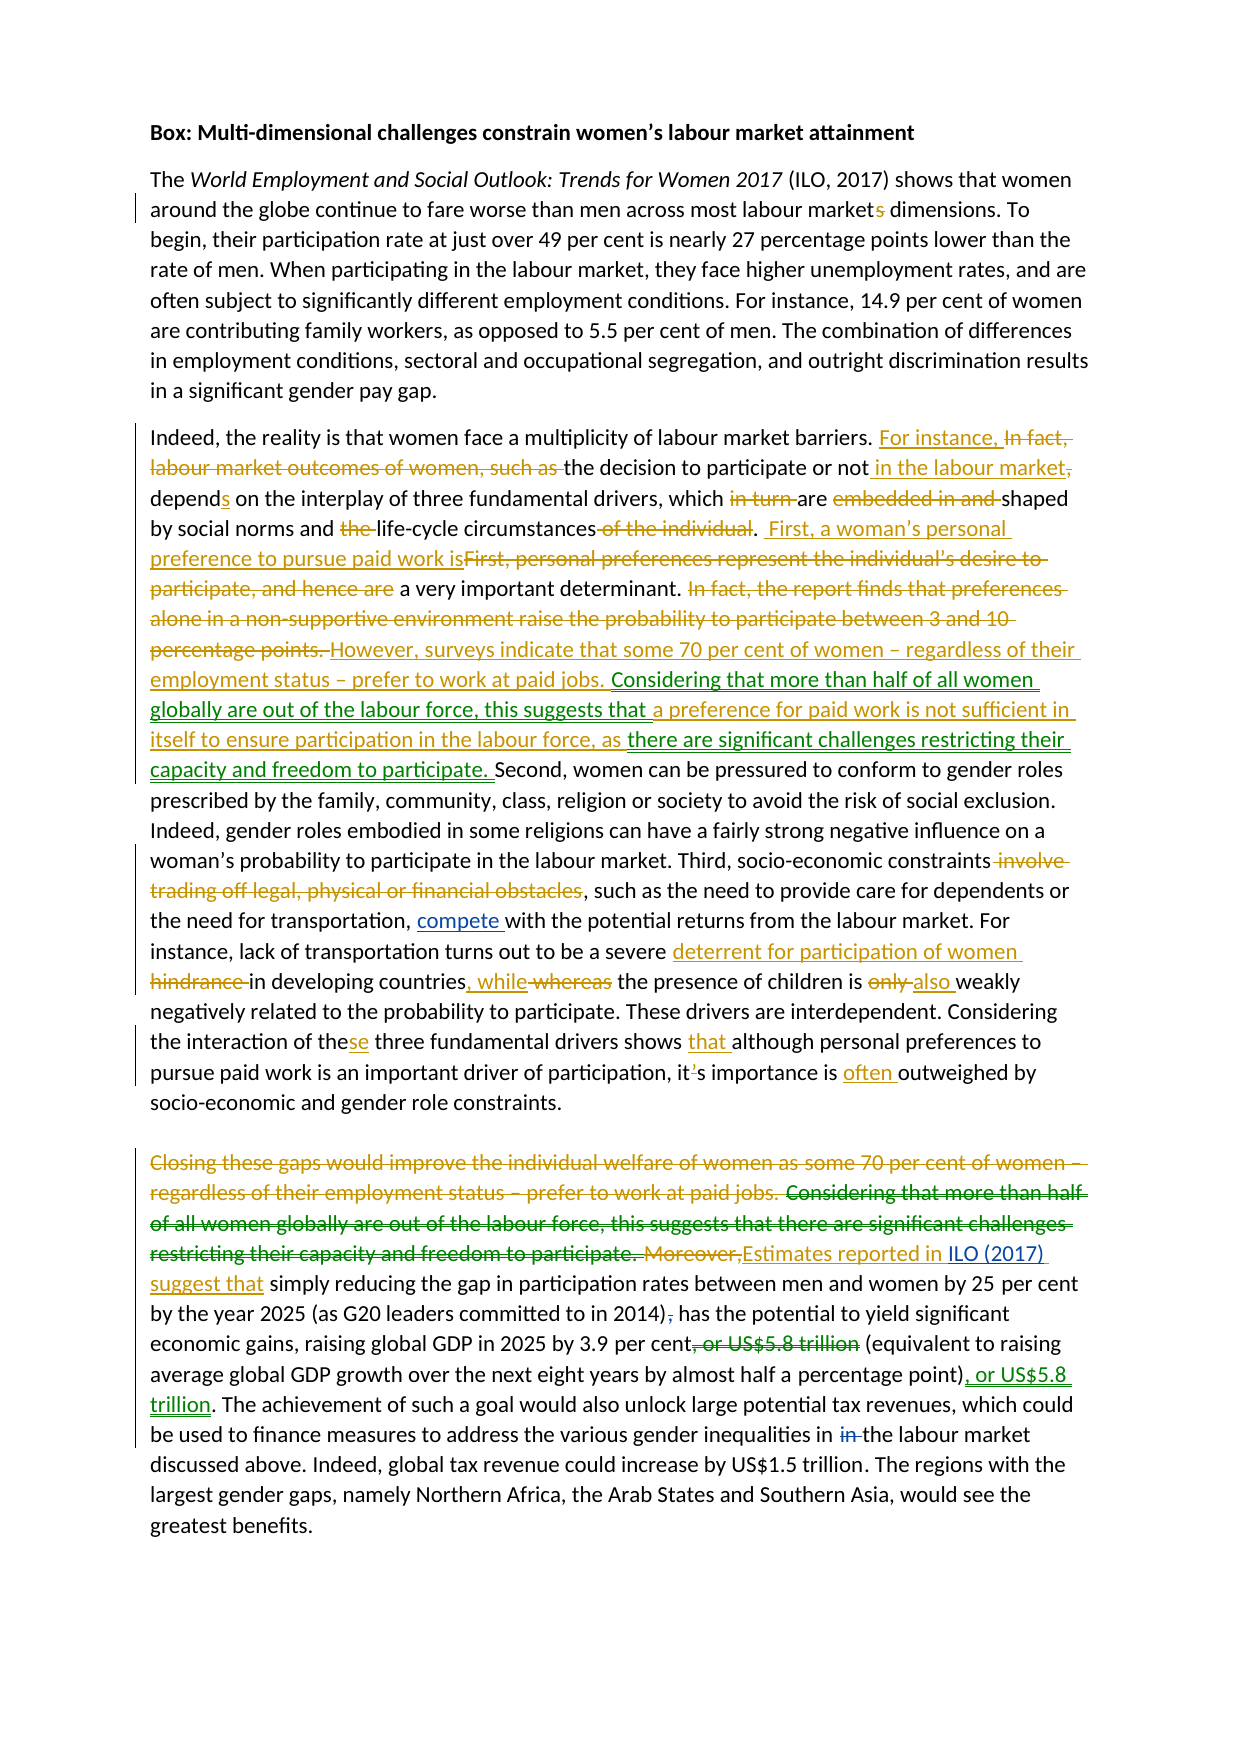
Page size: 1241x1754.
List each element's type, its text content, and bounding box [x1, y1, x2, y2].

text simply reducing the gap in participation rates between men and women by 25 per cent by the year 2025 (as G20 leaders committed to in 2014) has the potential to yield significant economic gains, raising global GDP in 2025 by 3.9 per cent (equivalent to raising average global GDP growth over the next eight years by almost half a percentage point). The achievement of such a goal would also unlock large potential tax revenues, which could be used to finance measures to address the various gender inequalities in the labour market discussed above. Indeed, global tax revenue could increase by US$1.5 trillion. The regions with the largest gender gaps, namely Northern Africa, the Arab States and Southern Asia, would see the greatest benefits. [150, 1148, 1090, 1539]
text Box: Multi-dimensional challenges constrain women’s labour market attainment [150, 118, 1090, 146]
text Indeed, the reality is that women face a multiplicity of labour market barriers. the decision to participate or not depend on the interplay of three fundamental drivers, which are shaped by social norms and life-cycle circumstances. a very important determinant. Second, women can be pressured to conform to gender roles prescribed by the family, community, class, religion or society to avoid the risk of social exclusion. Indeed, gender roles embodied in some religions can have a fairly strong negative influence on a woman’s probability to participate in the labour market. Third, socio-economic constraints, such as the need to provide care for dependents or the need for transportation, with the potential returns from the labour market. For instance, lack of transportation turns out to be a severe in developing countries the presence of children is weakly negatively related to the probability to participate. These drivers are interdependent. Considering the interaction of the three fundamental drivers shows although personal preferences to pursue paid work is an important driver of participation, its importance is outweighed by socio-economic and gender role constraints. [150, 423, 1090, 1116]
text The World Employment and Social Outlook: Trends for Women 2017 (ILO, 2017) shows that women around the globe continue to fare worse than men across most labour market dimensions. To begin, their participation rate at just over 49 per cent is nearly 27 percentage points lower than the rate of men. When participating in the labour market, they face higher unemployment rates, and are often subject to significantly different employment conditions. For instance, 14.9 per cent of women are contributing family workers, as opposed to 5.5 per cent of men. The combination of differences in employment conditions, sectoral and occupational segregation, and outright discrimination results in a significant gender pay gap. [150, 165, 1090, 404]
